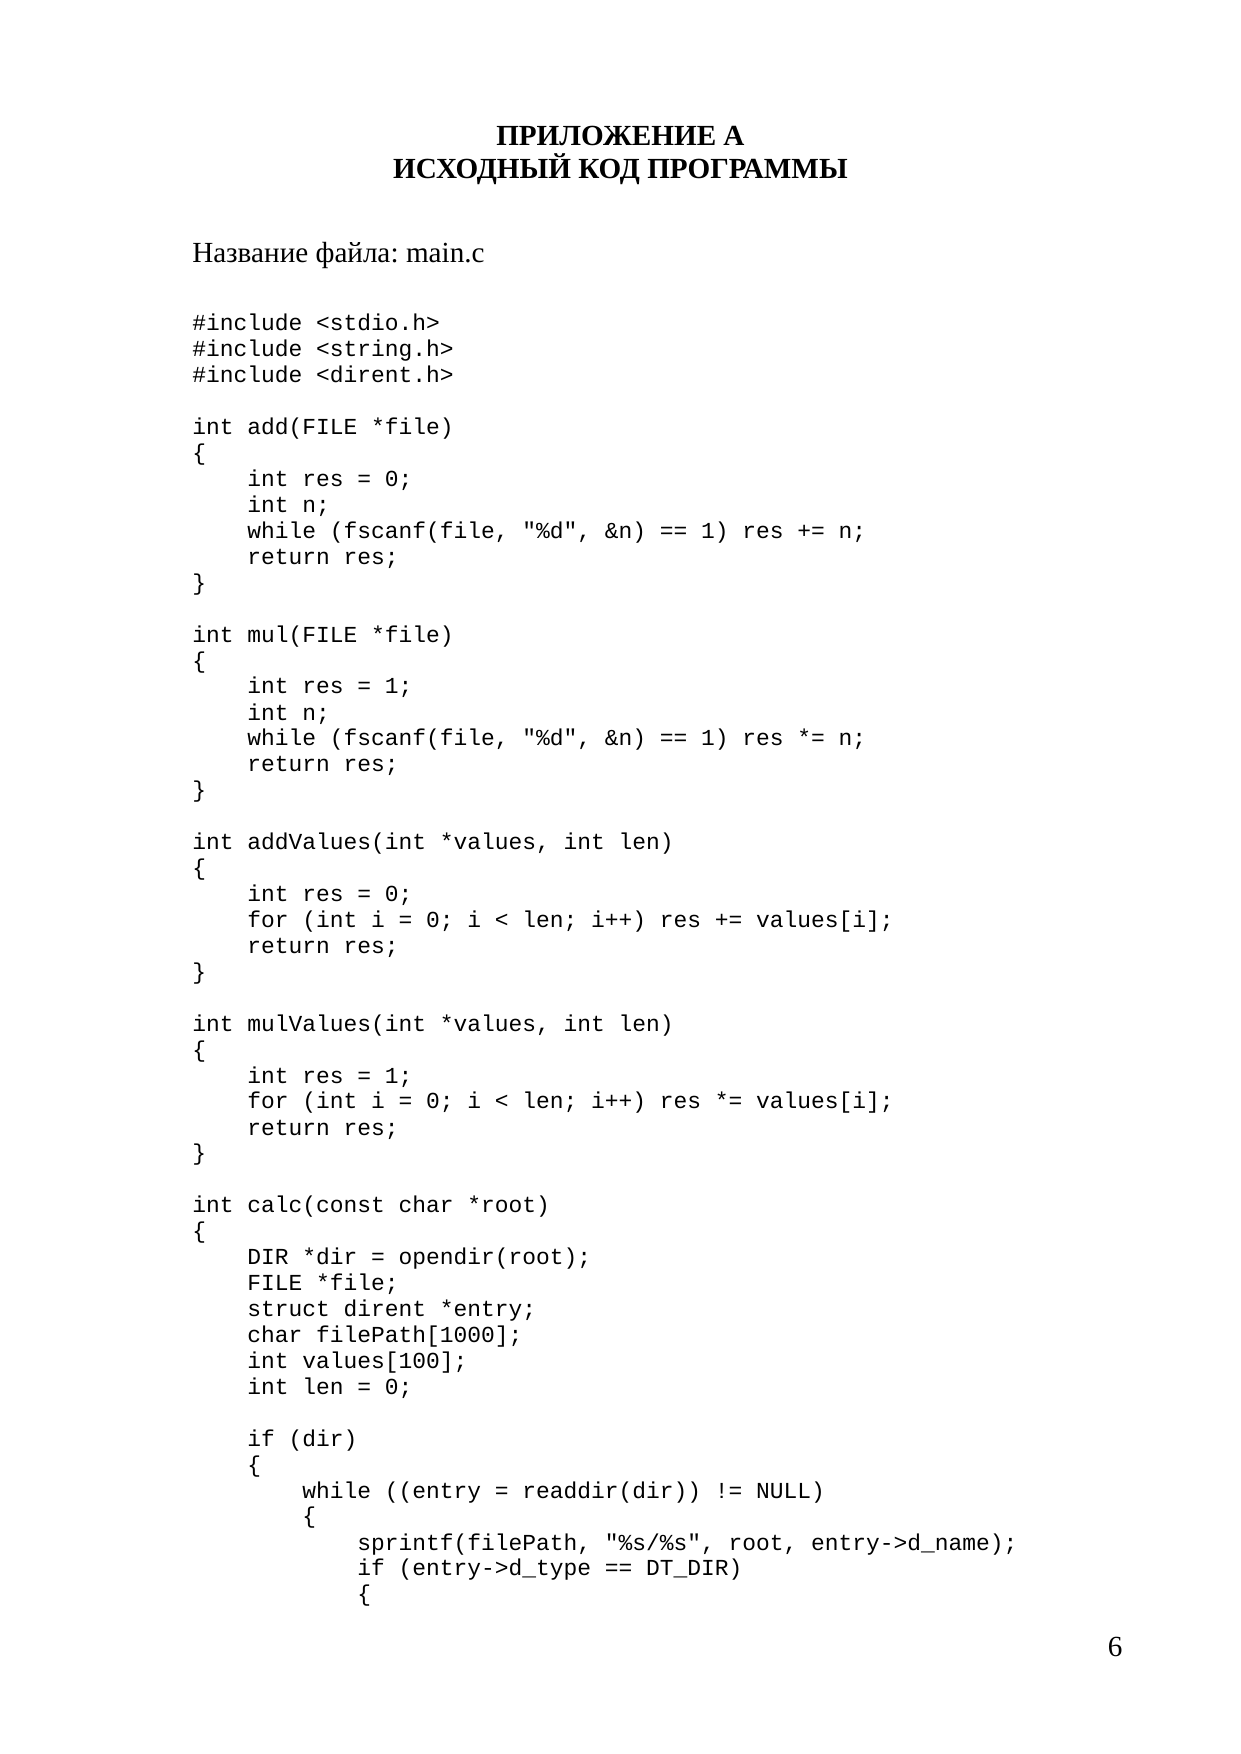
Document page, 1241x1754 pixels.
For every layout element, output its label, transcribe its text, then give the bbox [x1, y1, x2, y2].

text DIR *dir = opendir(root); [118, 1246, 1122, 1271]
text while ((entry = readdir(dir)) != NULL) [118, 1479, 1122, 1505]
text { [118, 441, 1122, 467]
text int res = 0; [118, 467, 1122, 493]
text int mul(FILE *file) [118, 623, 1122, 649]
text return res; [118, 1116, 1122, 1142]
text #include <string.h> [118, 338, 1122, 364]
text #include <dirent.h> [118, 364, 1122, 389]
text char filePath[1000]; [118, 1323, 1122, 1349]
text FILE *file; [118, 1271, 1122, 1297]
text for (int i = 0; i < len; i++) res += values[i]; [118, 908, 1122, 934]
text while (fscanf(file, "%d", &n) == 1) res *= n; [118, 727, 1122, 753]
text int res = 1; [118, 675, 1122, 701]
text if (entry->d_type == DT_DIR) [118, 1557, 1122, 1583]
text #include <stdio.h> [118, 312, 1122, 338]
text while (fscanf(file, "%d", &n) == 1) res += n; [118, 519, 1122, 545]
text { [118, 856, 1122, 882]
text int add(FILE *file) [118, 416, 1122, 441]
text if (dir) [118, 1427, 1122, 1453]
text return res; [118, 934, 1122, 960]
text } [118, 571, 1122, 597]
text return res; [118, 753, 1122, 779]
text int addValues(int *values, int len) [118, 831, 1122, 856]
text int mulValues(int *values, int len) [118, 1012, 1122, 1038]
text sprintf(filePath, "%s/%s", root, entry->d_name); [118, 1531, 1122, 1557]
text int n; [118, 493, 1122, 519]
text int values[100]; [118, 1349, 1122, 1375]
text int n; [118, 701, 1122, 727]
text int res = 0; [118, 882, 1122, 908]
text int res = 1; [118, 1064, 1122, 1090]
text } [118, 1142, 1122, 1168]
text { [118, 1453, 1122, 1479]
text int calc(const char *root) [118, 1194, 1122, 1219]
text { [118, 1038, 1122, 1064]
text } [118, 779, 1122, 804]
text ПРИЛОЖЕНИЕ А ИСХОДНЫЙ КОД ПРОГРАММЫ [118, 118, 1122, 185]
text int len = 0; [118, 1375, 1122, 1401]
text { [118, 649, 1122, 675]
text } [118, 960, 1122, 986]
text return res; [118, 545, 1122, 571]
text { [118, 1219, 1122, 1246]
text { [118, 1583, 1122, 1609]
text for (int i = 0; i < len; i++) res *= values[i]; [118, 1090, 1122, 1116]
text Название файла: main.c [118, 236, 1122, 269]
text struct dirent *entry; [118, 1297, 1122, 1323]
text { [118, 1505, 1122, 1531]
